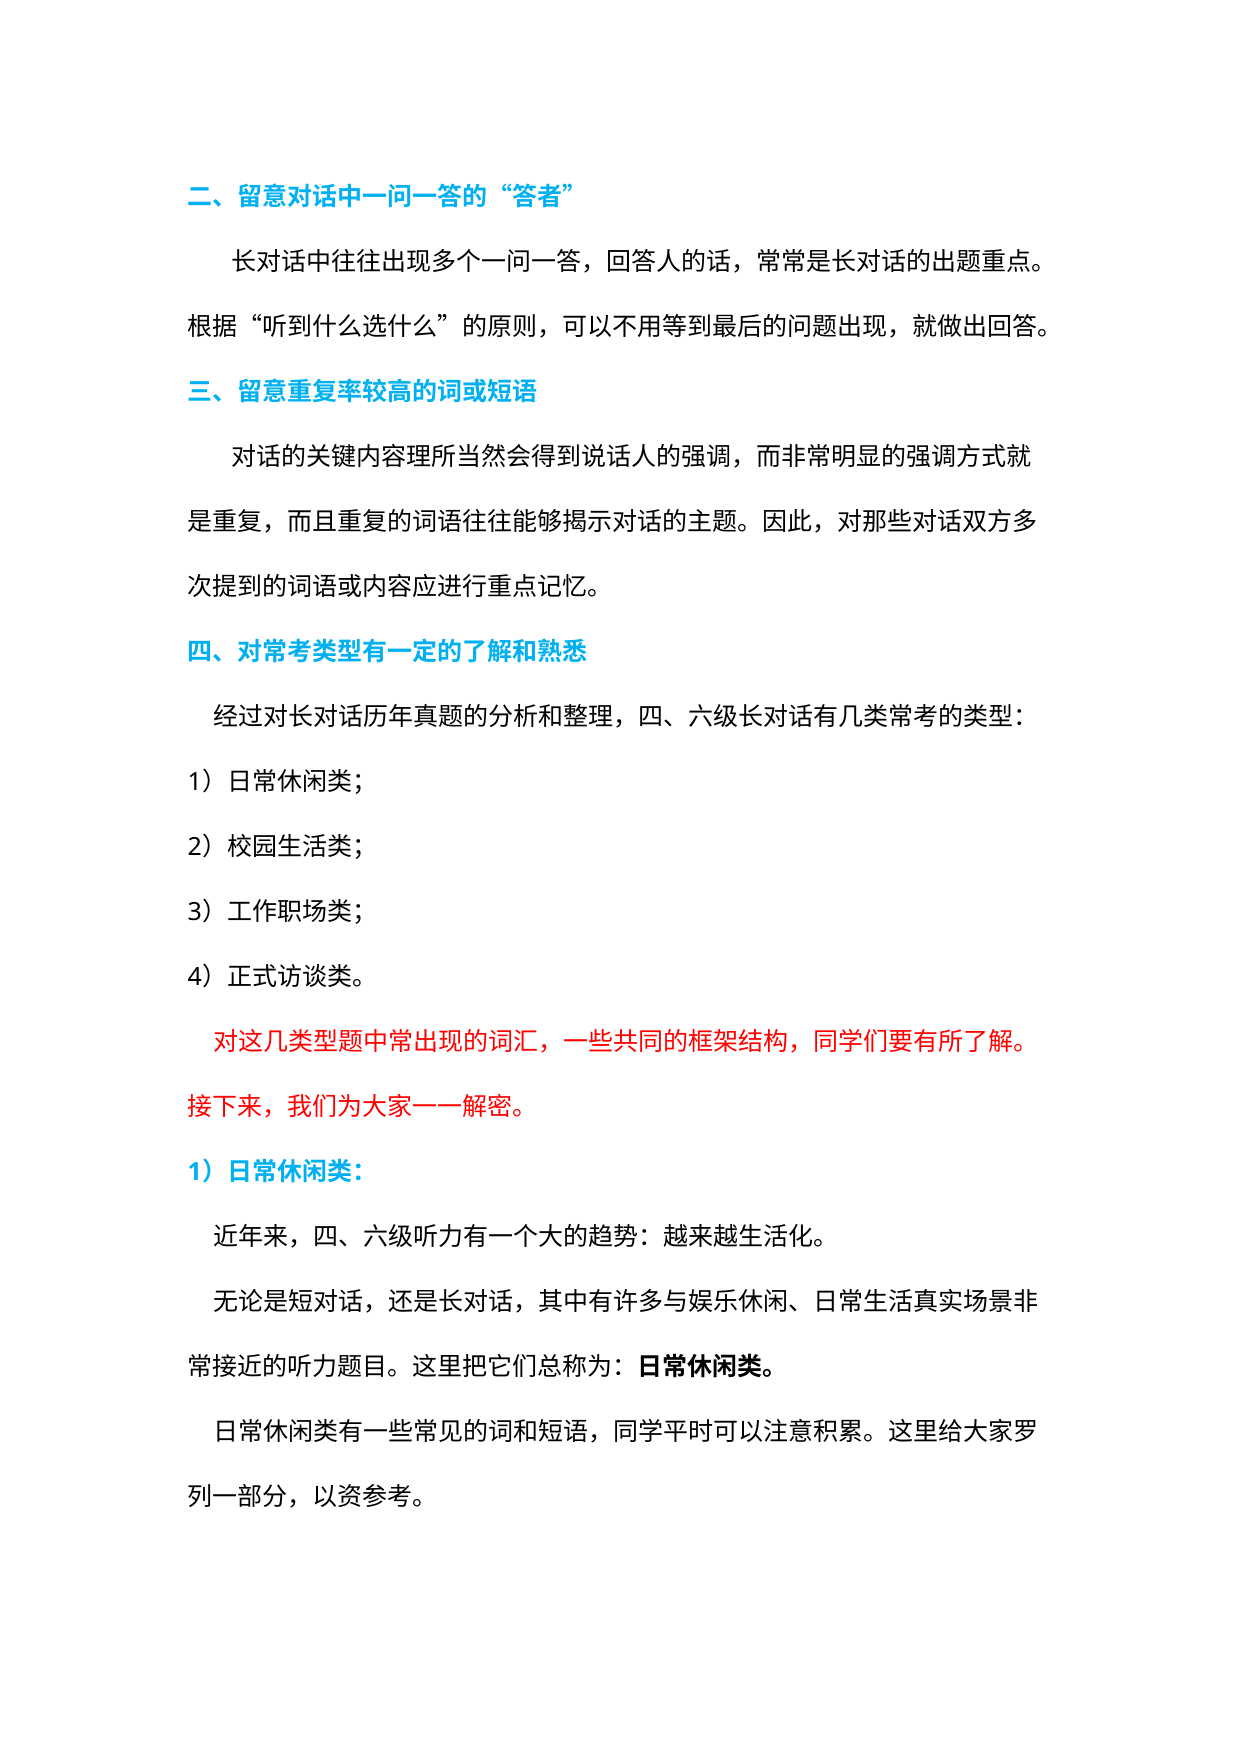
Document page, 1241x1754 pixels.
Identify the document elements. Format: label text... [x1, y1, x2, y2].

text 经过对长对话历年真题的分析和整理，四、六级长对话有几类常考的类型： [187, 682, 1053, 747]
text 四、对常考类型有一定的了解和熟悉 [187, 617, 1053, 682]
text 1）日常休闲类： [187, 1137, 1053, 1202]
text 日常休闲类有一些常见的词和短语，同学平时可以注意积累。这里给大家罗列一部分，以资参考。 [187, 1397, 1053, 1527]
text 对这几类型题中常出现的词汇，一些共同的框架结构，同学们要有所了解。接下来，我们为大家一一解密。 [187, 1007, 1053, 1137]
text 三、留意重复率较高的词或短语 [187, 357, 1053, 422]
text 2）校园生活类； [187, 812, 1053, 877]
text 3）工作职场类； [187, 877, 1053, 942]
text 近年来，四、六级听力有一个大的趋势：越来越生活化。 [187, 1202, 1053, 1267]
text 长对话中往往出现多个一问一答，回答人的话，常常是长对话的出题重点。根据“听到什么选什么”的原则，可以不用等到最后的问题出现，就做出回答。 [187, 227, 1053, 357]
text 无论是短对话，还是长对话，其中有许多与娱乐休闲、日常生活真实场景非常接近的听力题目。这里把它们总称为：日常休闲类。 [187, 1267, 1053, 1397]
text 二、留意对话中一问一答的“答者” [187, 162, 1053, 227]
text 4）正式访谈类。 [187, 942, 1053, 1007]
text 1）日常休闲类； [187, 747, 1053, 812]
text 对话的关键内容理所当然会得到说话人的强调，而非常明显的强调方式就是重复，而且重复的词语往往能够揭示对话的主题。因此，对那些对话双方多次提到的词语或内容应进行重点记忆。 [187, 422, 1053, 617]
